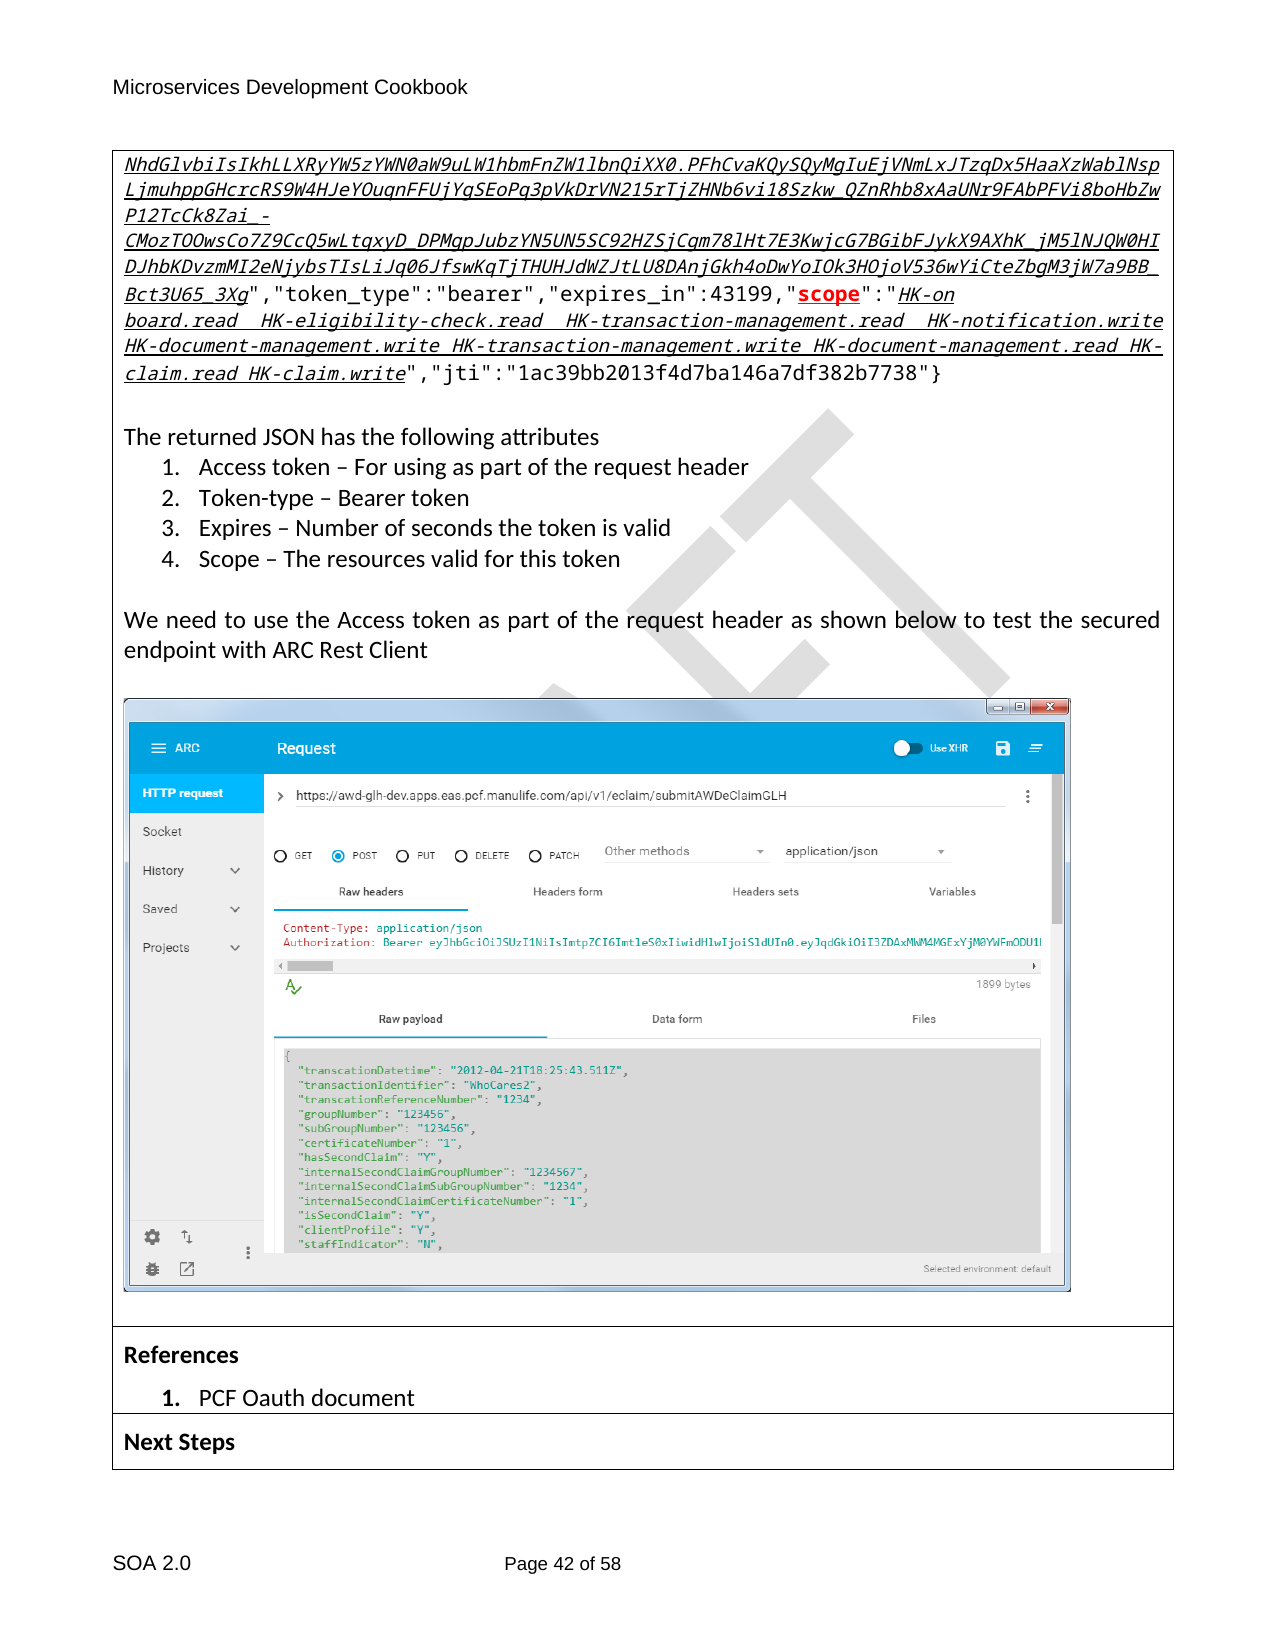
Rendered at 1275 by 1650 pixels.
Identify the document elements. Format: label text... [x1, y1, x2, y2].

picture [123, 698, 1071, 1292]
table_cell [113, 1414, 1173, 1469]
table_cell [113, 151, 1173, 1326]
table_cell References PCF Oauth document [113, 1327, 1173, 1413]
